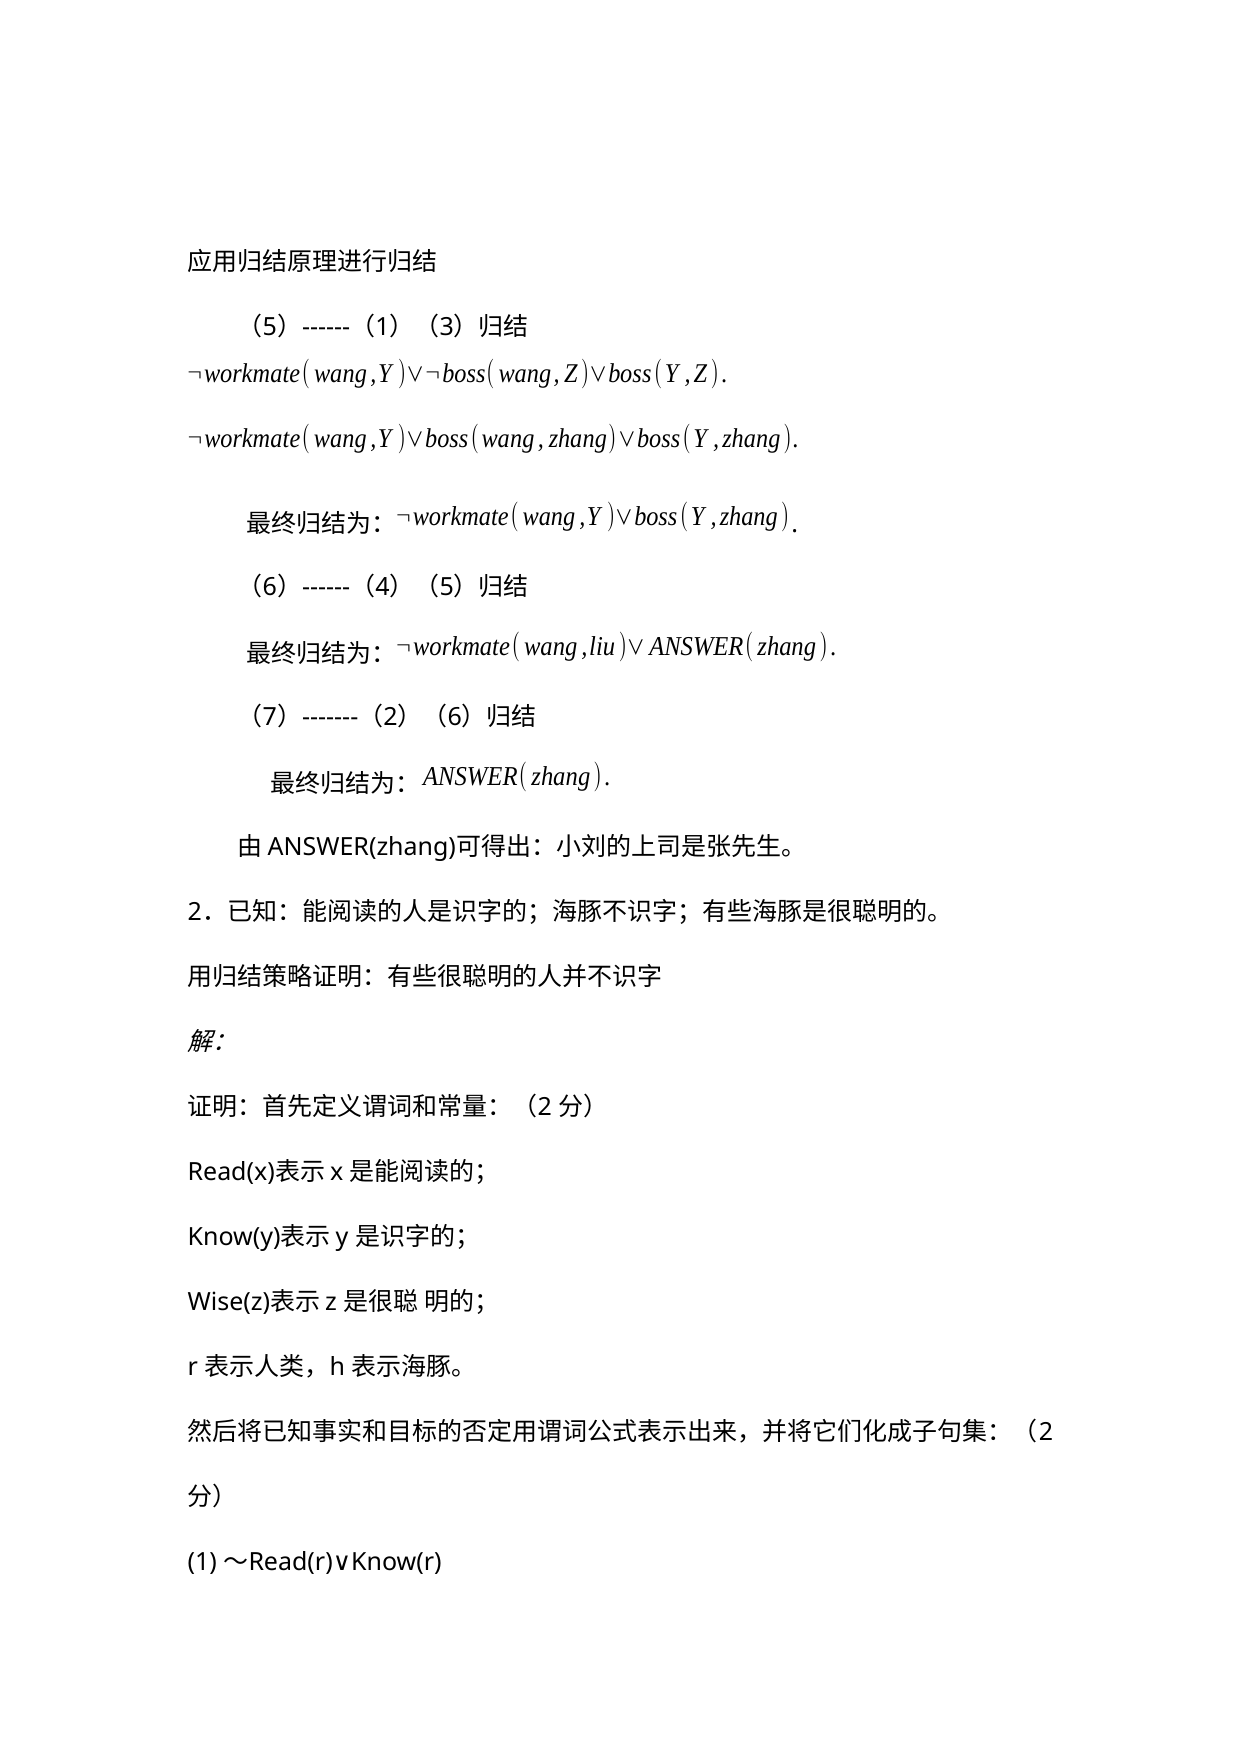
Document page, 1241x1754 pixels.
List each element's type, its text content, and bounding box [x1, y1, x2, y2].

text 2．已知：能阅读的人是识字的；海豚不识字；有些海豚是很聪明的。 [187, 877, 1053, 942]
text Wise(z)表示z 是很聪 明的； [187, 1267, 1053, 1332]
text (1) ～Read(r)∨Know(r) [187, 1527, 1053, 1592]
text （7）-------（2）（6）归结 [187, 682, 1053, 747]
text 由ANSWER(zhang)可得出：小刘的上司是张先生。 [187, 812, 1053, 877]
text Read(x)表示x 是能阅读的； [187, 1137, 1053, 1202]
text 用归结策略证明：有些很聪明的人并不识字 [187, 942, 1053, 1007]
list ------（4）（5）归结 [187, 552, 1053, 617]
text 解： [187, 1007, 1053, 1072]
text 证明：首先定义谓词和常量：（2 分） [187, 1072, 1053, 1137]
text 应用归结原理进行归结 [187, 227, 1053, 292]
text 最终归结为： [187, 617, 1053, 682]
list ------（1）（3）归结 [187, 292, 1053, 357]
text 最终归结为：. [187, 487, 1053, 552]
text 最终归结为： [187, 747, 1053, 812]
text 然后将已知事实和目标的否定用谓词公式表示出来，并将它们化成子句集：（2 分） [187, 1397, 1053, 1527]
text r 表示人类，h 表示海豚。 [187, 1332, 1053, 1397]
text Know(y)表示y 是识字的； [187, 1202, 1053, 1267]
